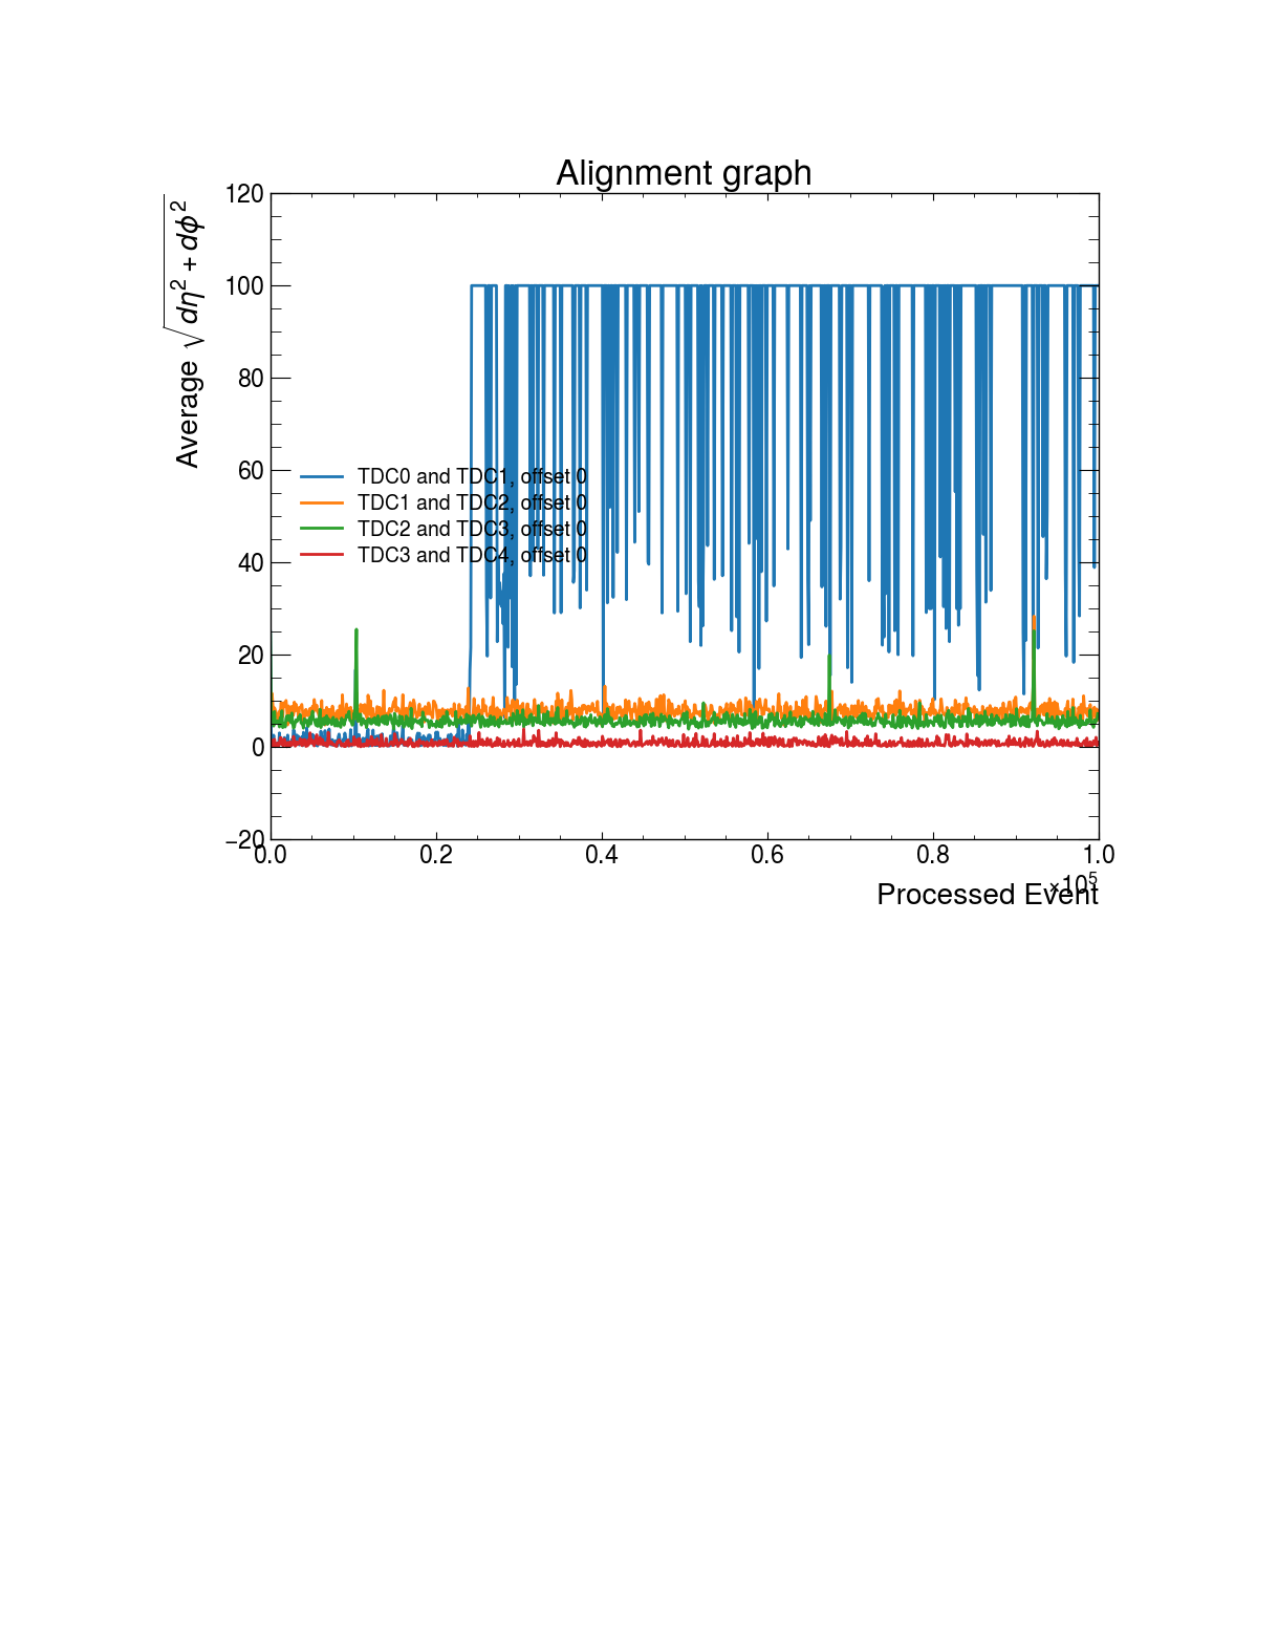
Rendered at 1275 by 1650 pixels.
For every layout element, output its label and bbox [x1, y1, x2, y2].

picture [150, 150, 1125, 921]
